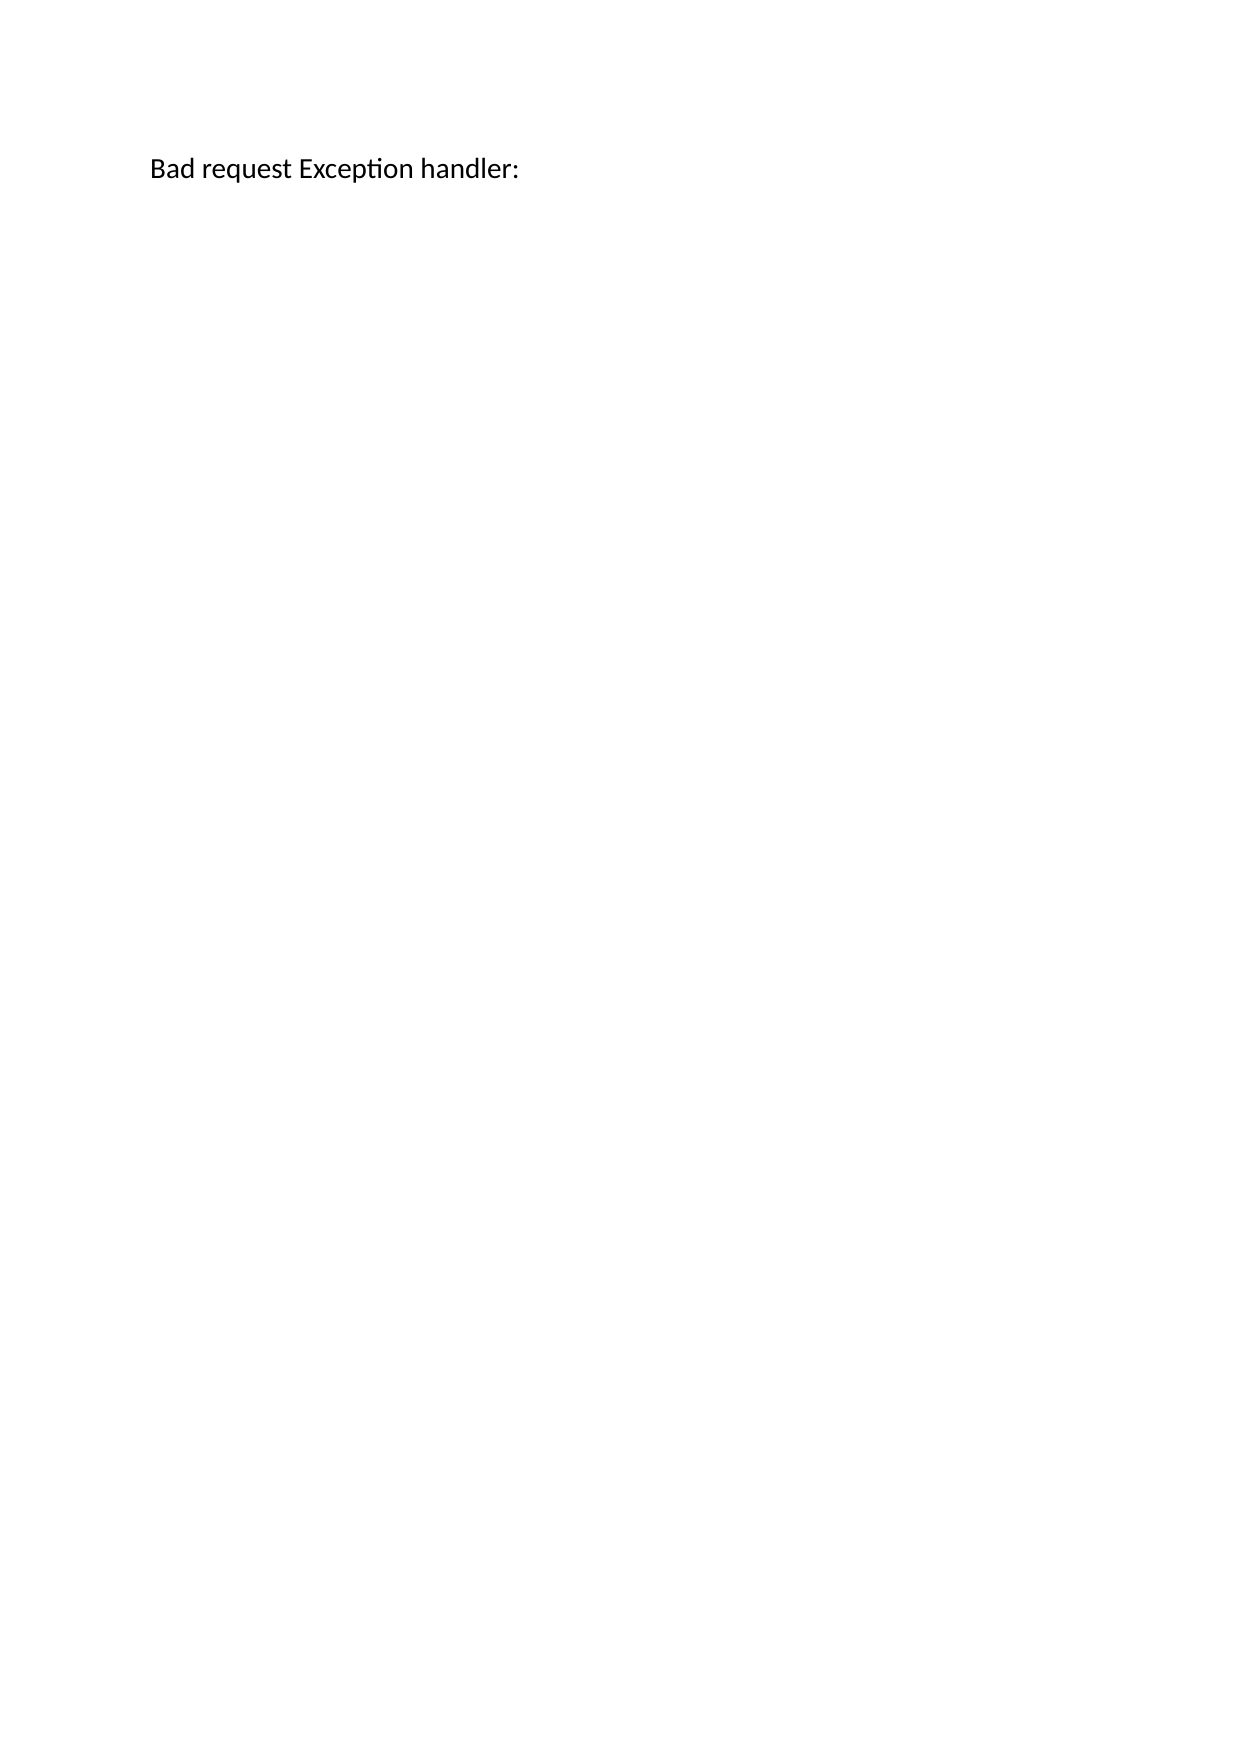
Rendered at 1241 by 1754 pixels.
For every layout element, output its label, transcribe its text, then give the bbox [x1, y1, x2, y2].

text Bad request Exception handler: [150, 150, 1090, 186]
